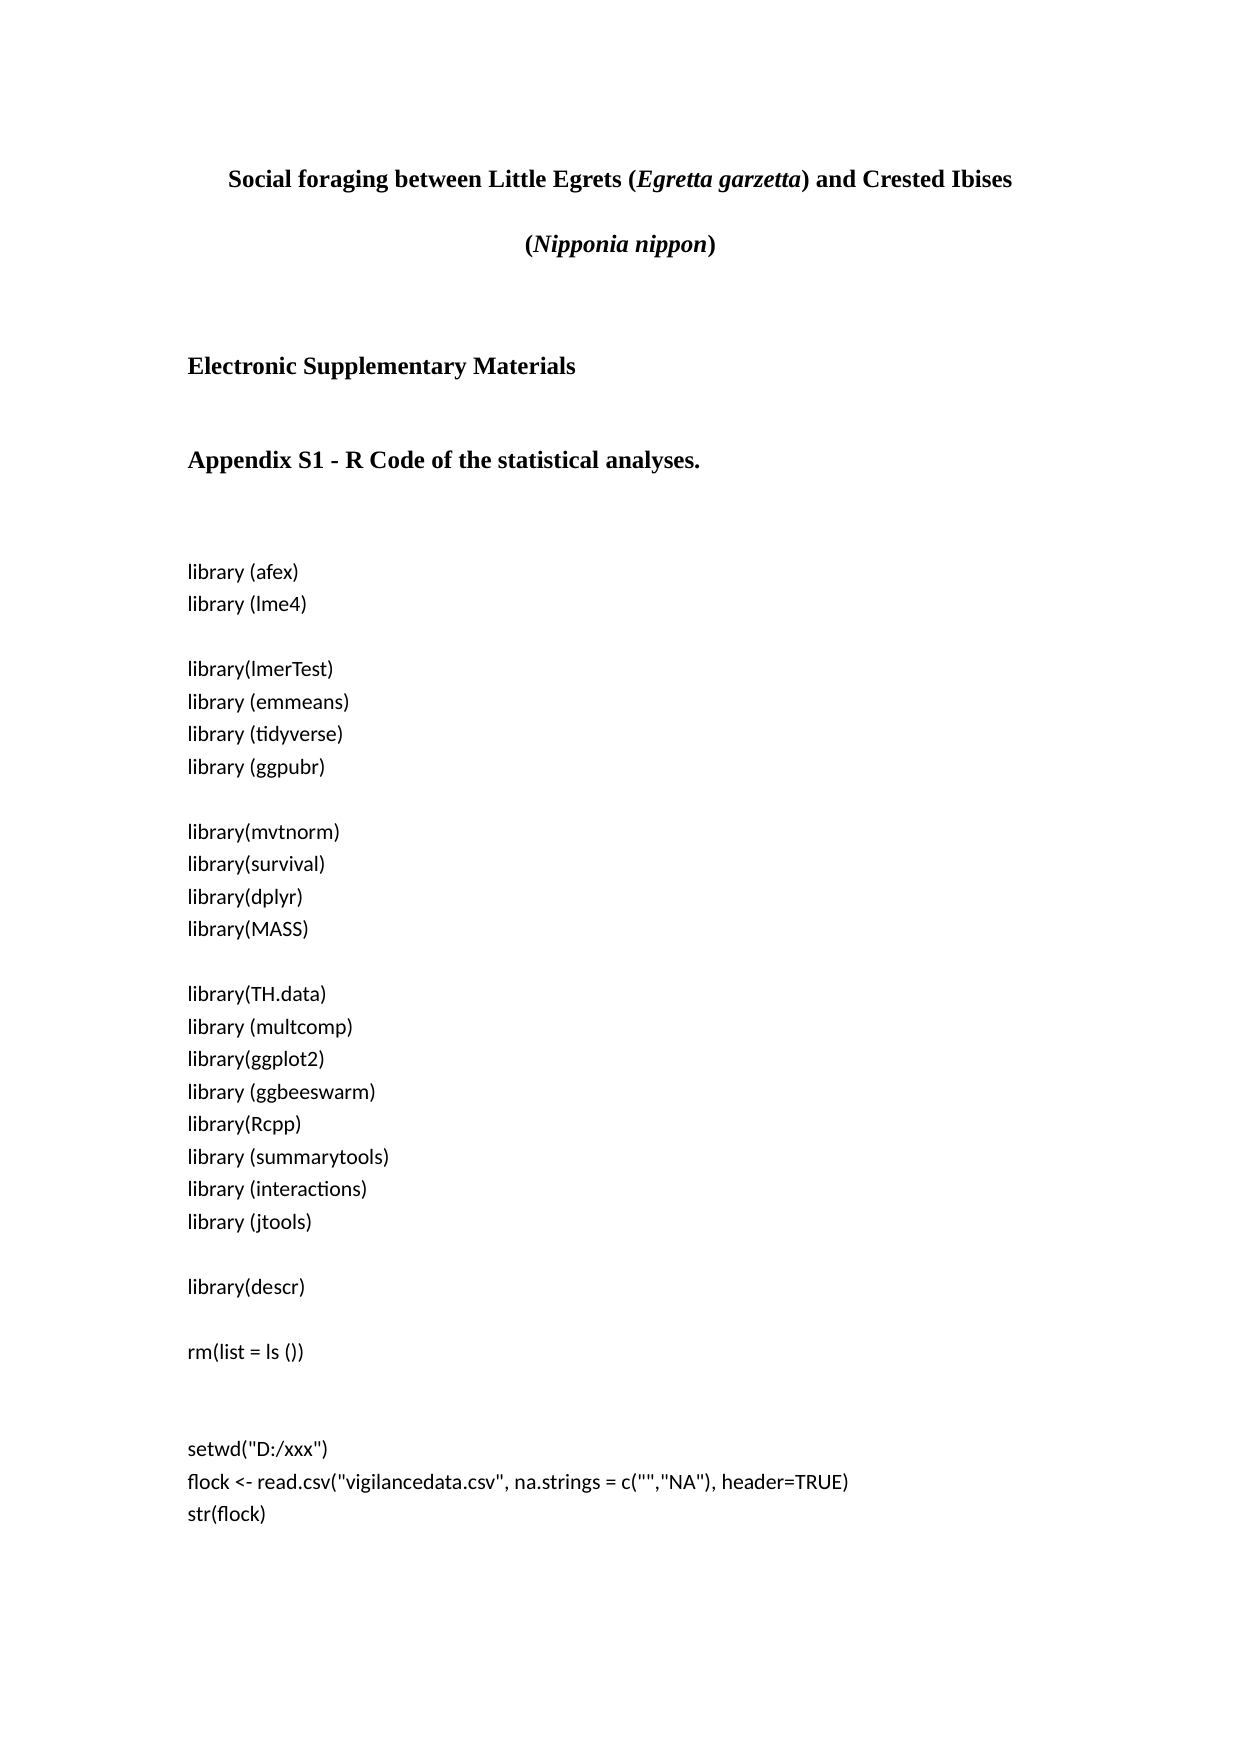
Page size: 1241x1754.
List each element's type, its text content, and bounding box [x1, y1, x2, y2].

text library (ggbeeswarm) [187, 1075, 1053, 1108]
text library (afex) [187, 555, 1053, 588]
text rm(list = ls ()) [187, 1335, 1053, 1368]
text library(descr) [187, 1270, 1053, 1303]
text library (emmeans) [187, 685, 1053, 718]
text Social foraging between Little Egrets (Egretta garzetta) and Crested Ibises (Nipponia nippon) [187, 162, 1053, 259]
text Electronic Supplementary Materials [187, 349, 1053, 382]
text library(survival) [187, 848, 1053, 880]
text library (lme4) [187, 588, 1053, 620]
text flock <- read.csv("vigilancedata.csv", na.strings = c("","NA"), header=TRUE) [187, 1465, 1053, 1498]
text library(ggplot2) [187, 1043, 1053, 1075]
text library (ggpubr) [187, 750, 1053, 783]
text library (jtools) [187, 1205, 1053, 1238]
text library(mvtnorm) [187, 815, 1053, 848]
text library(Rcpp) [187, 1108, 1053, 1140]
text library (multcomp) [187, 1010, 1053, 1043]
text str(flock) [187, 1498, 1053, 1530]
text library(dplyr) [187, 880, 1053, 913]
text library (interactions) [187, 1173, 1053, 1205]
text library(TH.data) [187, 978, 1053, 1010]
text library(lmerTest) [187, 653, 1053, 685]
text library (tidyverse) [187, 718, 1053, 750]
text setwd("D:/xxx") [187, 1433, 1053, 1465]
text Appendix S1 - R Code of the statistical analyses. [187, 443, 1053, 476]
text library(MASS) [187, 913, 1053, 945]
text library (summarytools) [187, 1140, 1053, 1173]
